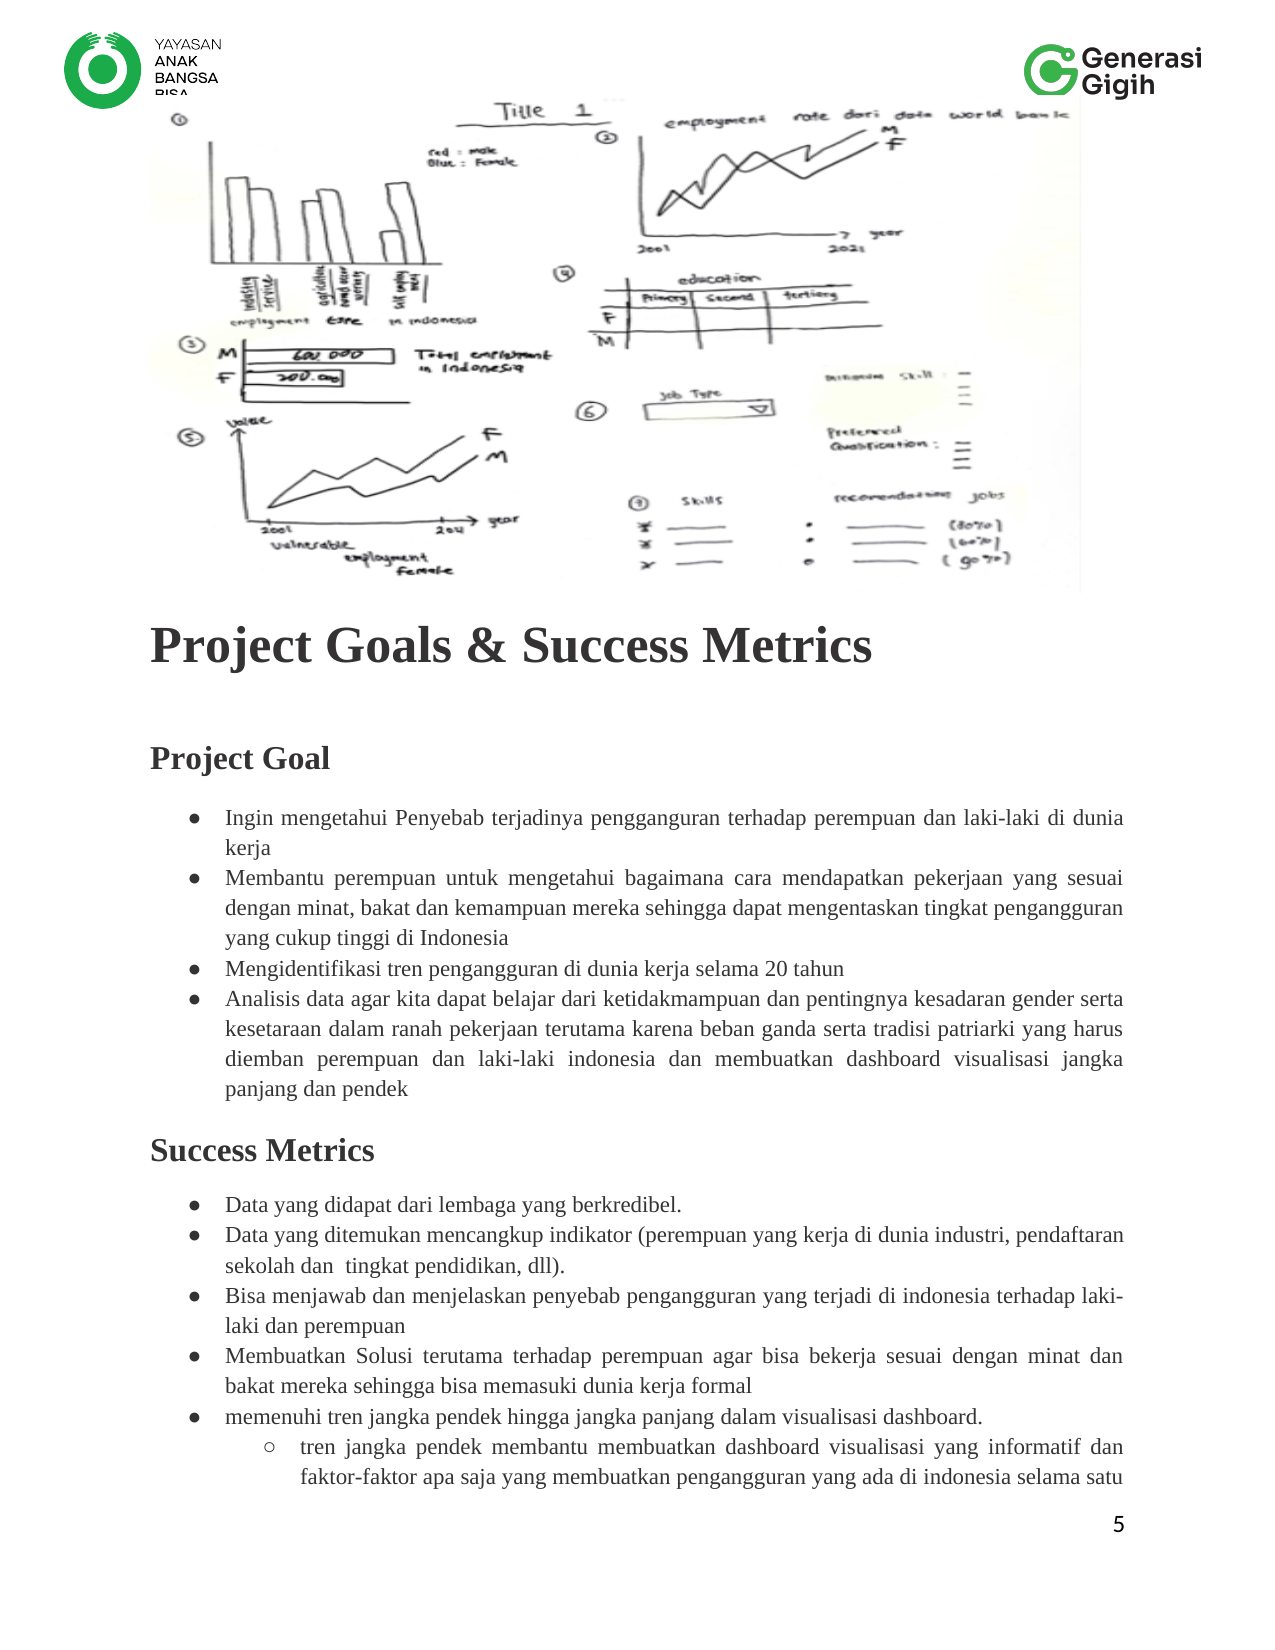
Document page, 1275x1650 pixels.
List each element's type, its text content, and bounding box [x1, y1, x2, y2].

list Analisis data agar kita dapat belajar dari ketidakmampuan dan pentingnya kesadaran gender serta kesetaraan dalam ranah pekerjaan terutama karena beban ganda serta tradisi patriarki yang harus diemban perempuan dan laki-laki indonesia dan membuatkan dashboard visualisasi jangka panjang dan pendek [187, 985, 1125, 1102]
list memenuhi tren jangka pendek hingga jangka panjang dalam visualisasi dashboard. [187, 1403, 1125, 1429]
subtitle Project Goals & Success Metrics [150, 613, 1125, 673]
list Data yang didapat dari lembaga yang berkredibel. [187, 1191, 1125, 1218]
list tren jangka pendek membantu membuatkan dashboard visualisasi yang informatif dan faktor-faktor apa saja yang membuatkan pengangguran yang ada di indonesia selama satu tahun. [262, 1433, 1125, 1489]
list Ingin mengetahui Penyebab terjadinya pengganguran terhadap perempuan dan laki-laki di dunia kerja [187, 803, 1125, 860]
list Bisa menjawab dan menjelaskan penyebab pengangguran yang terjadi di indonesia terhadap laki-laki dan perempuan [187, 1282, 1125, 1338]
subtitle Success Metrics [150, 1131, 1125, 1169]
subtitle Project Goal [150, 739, 1125, 777]
picture [64, 21, 1223, 593]
list Membantu perempuan untuk mengetahui bagaimana cara mendapatkan pekerjaan yang sesuai dengan minat, bakat dan kemampuan mereka sehingga dapat mengentaskan tingkat pengangguran yang cukup tinggi di Indonesia [187, 864, 1125, 951]
list Mengidentifikasi tren pengangguran di dunia kerja selama 20 tahun [187, 954, 1125, 981]
list Membuatkan Solusi terutama terhadap perempuan agar bisa bekerja sesuai dengan minat dan bakat mereka sehingga bisa memasuki dunia kerja formal [187, 1342, 1125, 1399]
list Data yang ditemukan mencangkup indikator (perempuan yang kerja di dunia industri, pendaftaran sekolah dan tingkat pendidikan, dll). [187, 1222, 1125, 1278]
